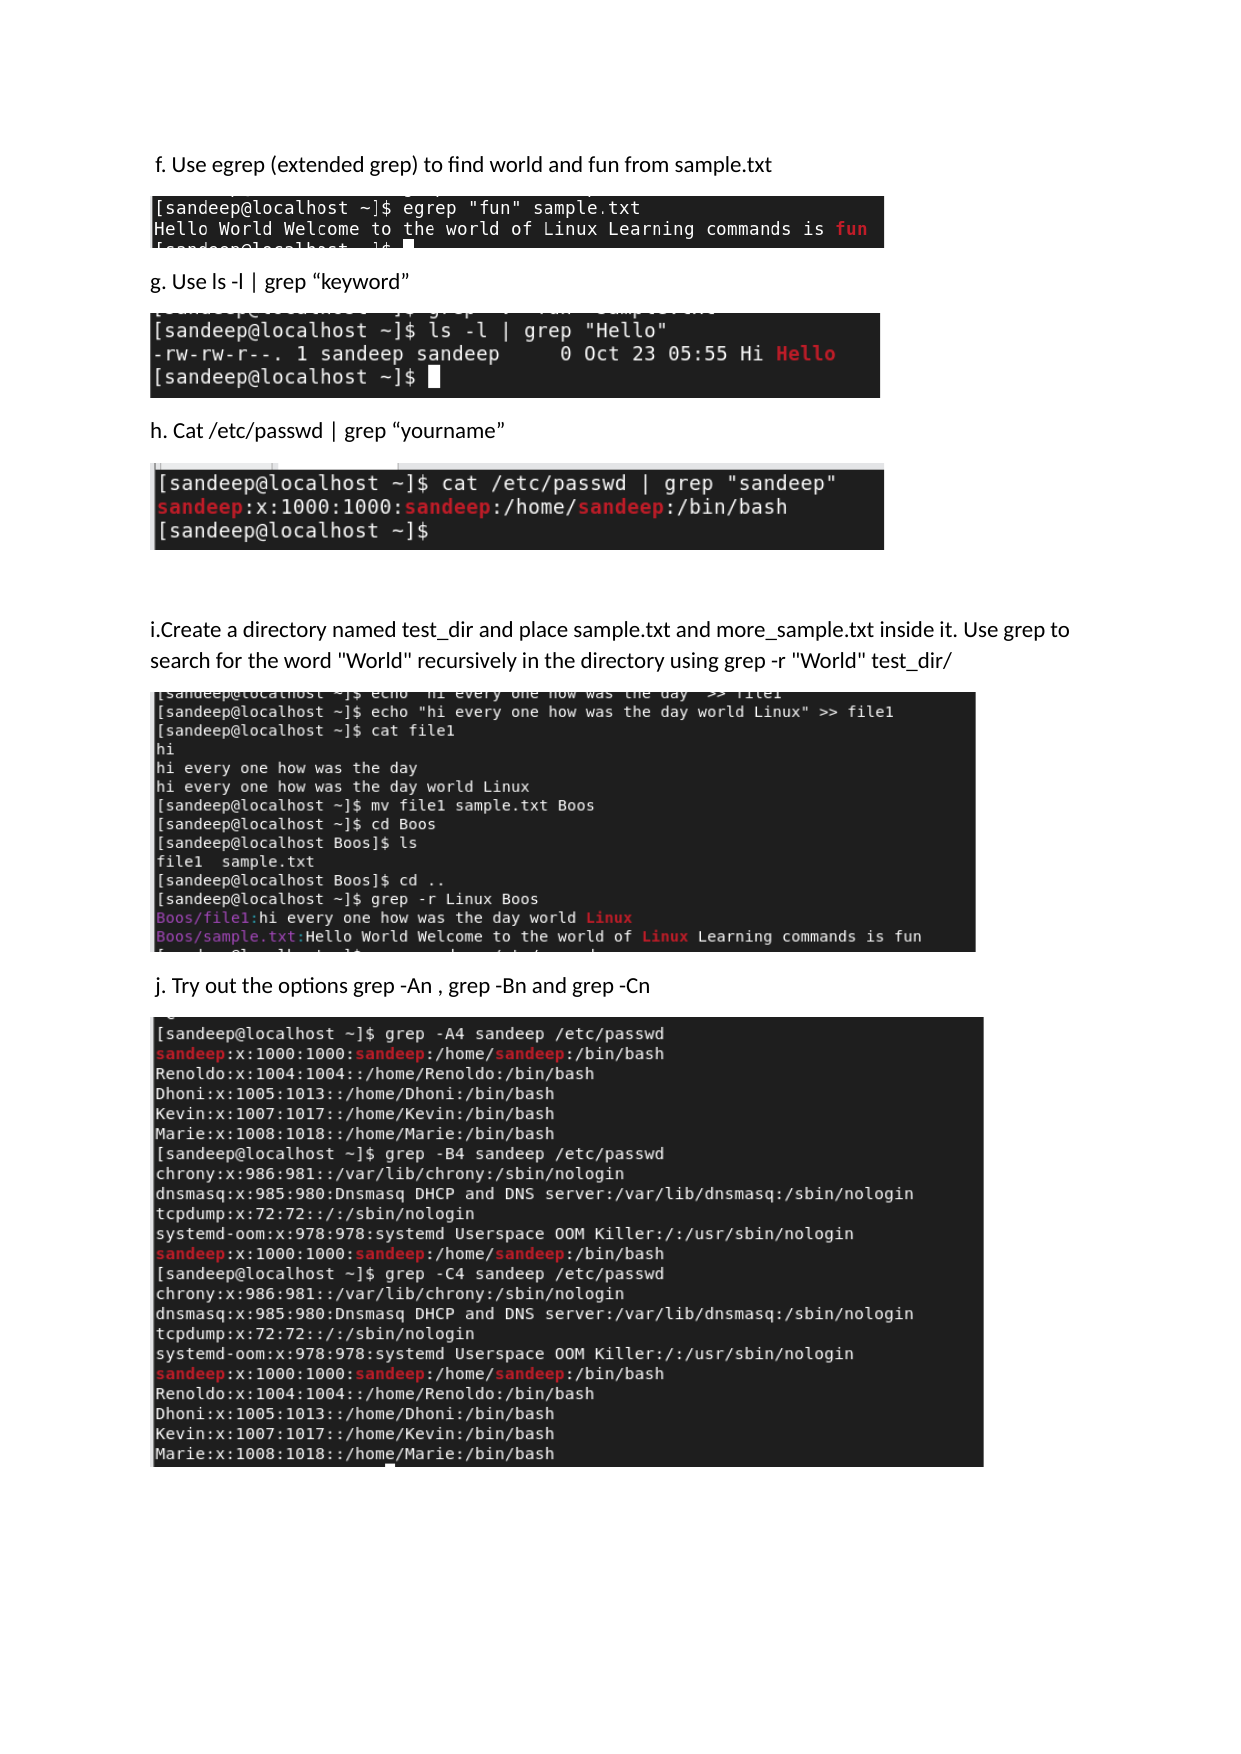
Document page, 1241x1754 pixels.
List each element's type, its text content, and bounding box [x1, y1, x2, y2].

text j. Try out the options grep -An , grep -Bn and grep -Cn [150, 971, 1090, 999]
picture [150, 463, 885, 550]
picture [150, 196, 885, 248]
picture [150, 1017, 984, 1467]
text h. Cat /etc/passwd | grep “yourname” [150, 416, 1090, 444]
picture [150, 692, 976, 952]
text i.Create a directory named test_dir and place sample.txt and more_sample.txt inside it. Use grep to search for the word "World" recursively in the directory using grep -r "World" test_dir/ [150, 616, 1090, 674]
picture [150, 313, 881, 398]
text f. Use egrep (extended grep) to find world and fun from sample.txt [150, 150, 1090, 178]
text g. Use ls -l | grep “keyword” [150, 267, 1090, 295]
